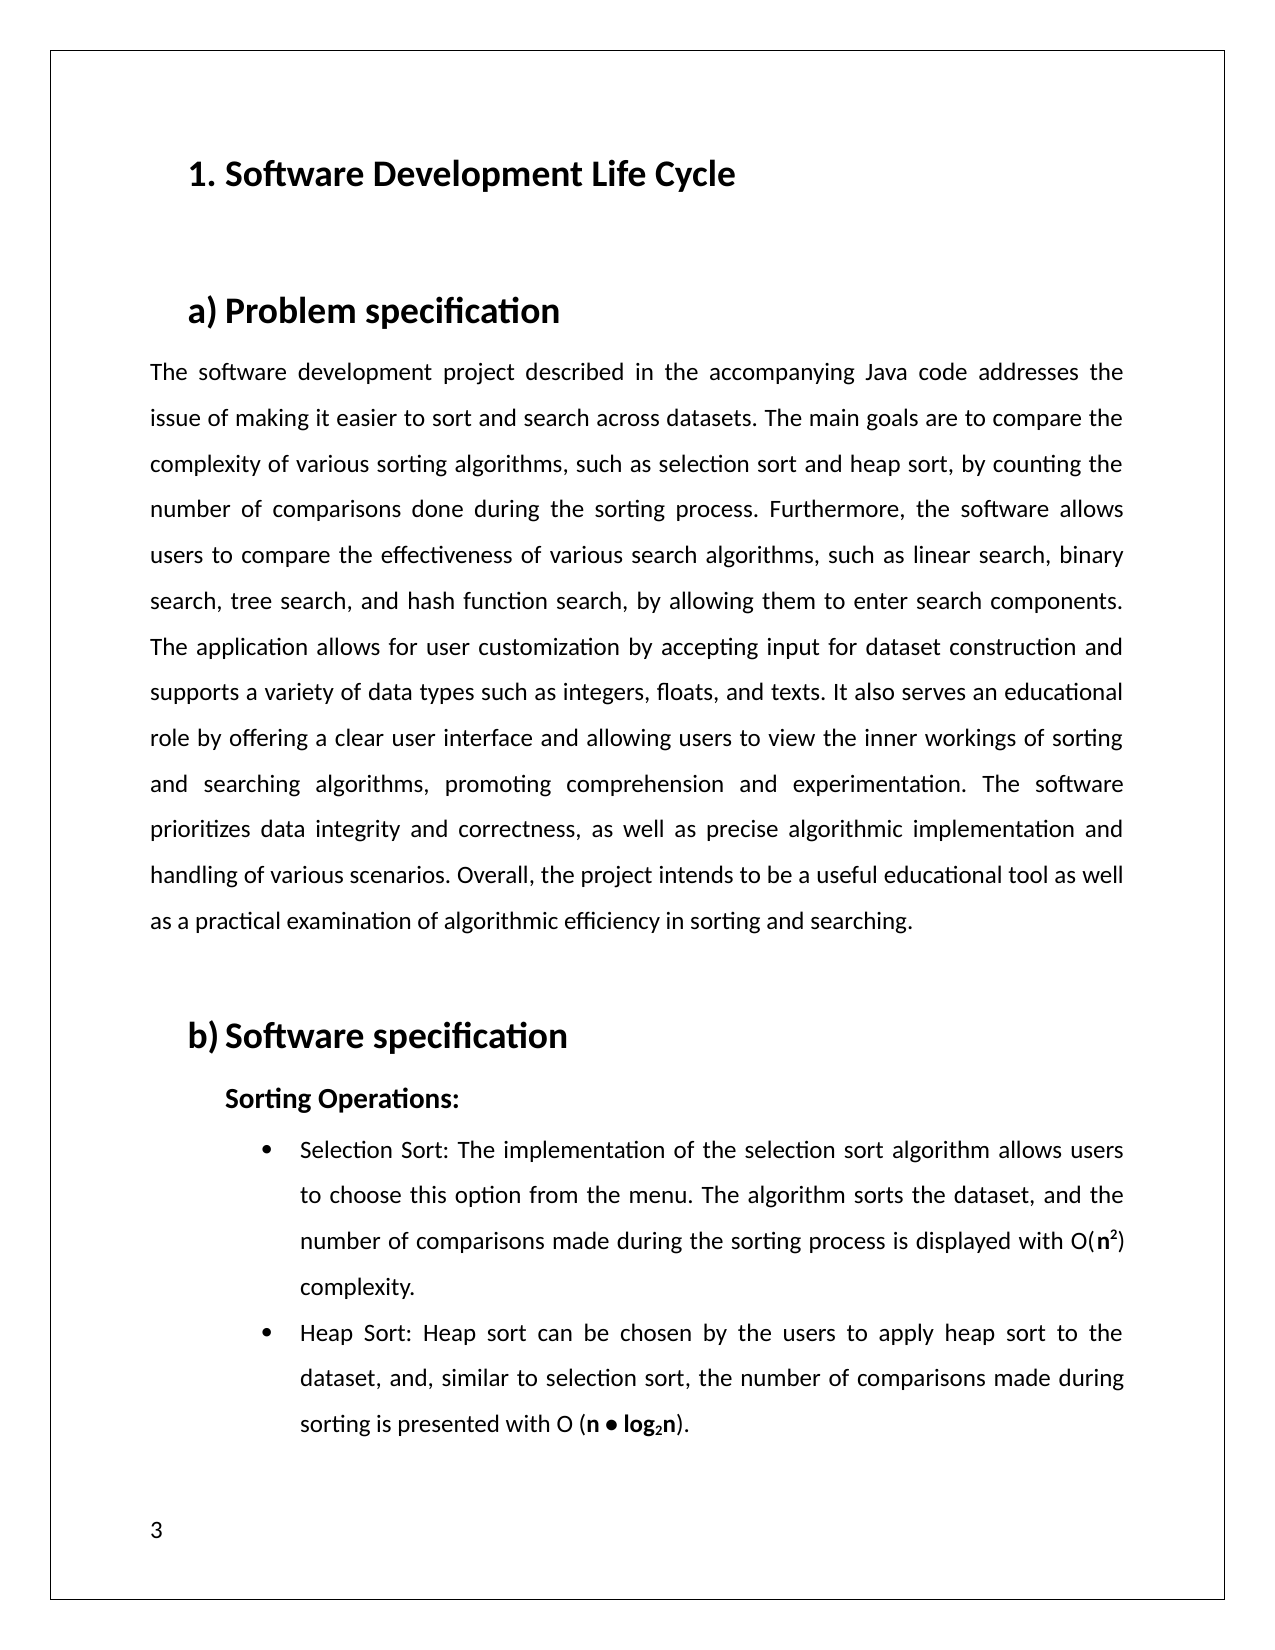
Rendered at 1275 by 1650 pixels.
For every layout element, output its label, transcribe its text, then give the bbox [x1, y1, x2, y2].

list Selection Sort: The implementation of the selection sort algorithm allows users to choose this option from the menu. The algorithm sorts the dataset, and the number of comparisons made during the sorting process is displayed with O(n2) complexity. [262, 1134, 1125, 1302]
list Software Development Life Cycle [187, 150, 1125, 196]
list Problem specification [187, 287, 1125, 333]
list Sorting Operations: [225, 1081, 1125, 1116]
list Software specification [187, 1012, 1125, 1058]
list Heap Sort: Heap sort can be chosen by the users to apply heap sort to the dataset, and, similar to selection sort, the number of comparisons made during sorting is presented with O (n • log2n). [262, 1317, 1125, 1439]
text The software development project described in the accompanying Java code addresses the issue of making it easier to sort and search across datasets. The main goals are to compare the complexity of various sorting algorithms, such as selection sort and heap sort, by counting the number of comparisons done during the sorting process. Furthermore, the software allows users to compare the effectiveness of various search algorithms, such as linear search, binary search, tree search, and hash function search, by allowing them to enter search components. The application allows for user customization by accepting input for dataset construction and supports a variety of data types such as integers, floats, and texts. It also serves an educational role by offering a clear user interface and allowing users to view the inner workings of sorting and searching algorithms, promoting comprehension and experimentation. The software prioritizes data integrity and correctness, as well as precise algorithmic implementation and handling of various scenarios. Overall, the project intends to be a useful educational tool as well as a practical examination of algorithmic efficiency in sorting and searching. [150, 356, 1125, 936]
